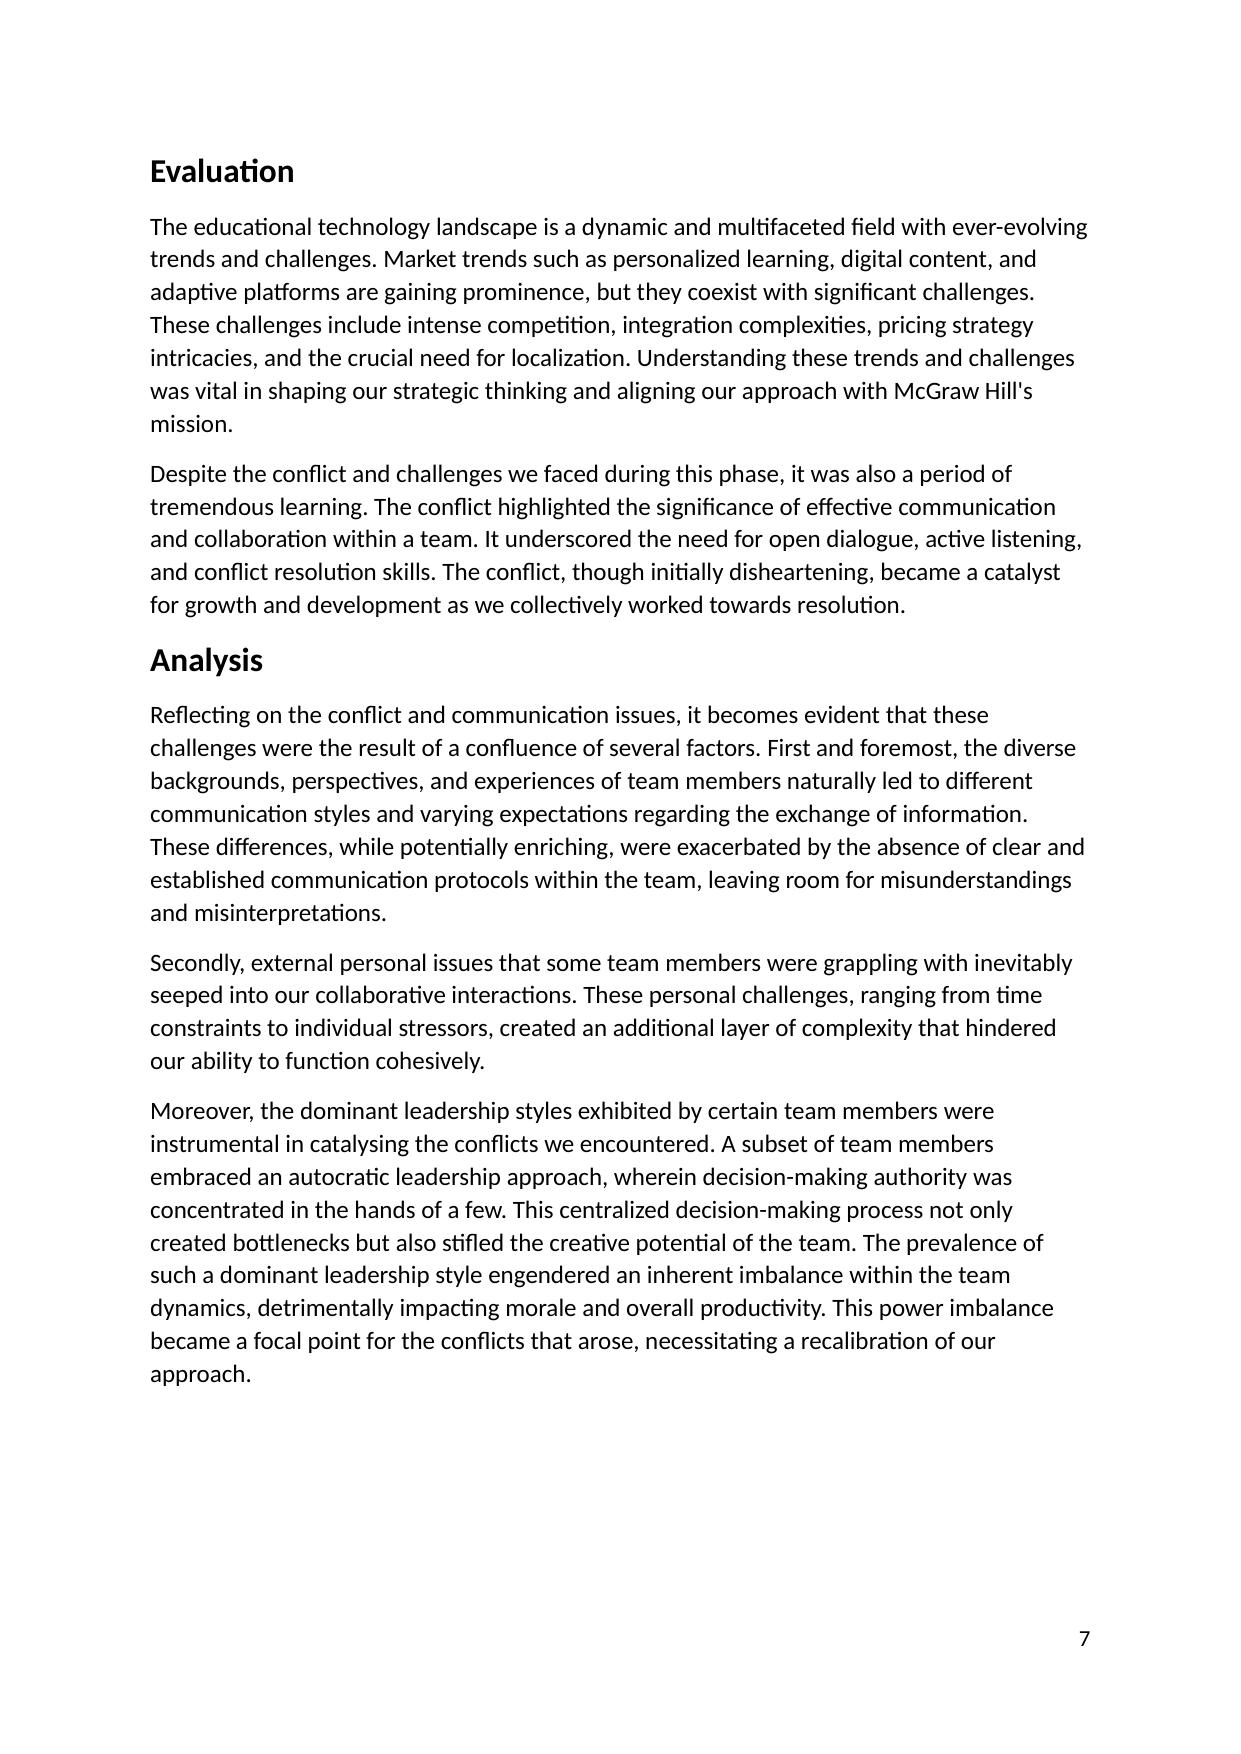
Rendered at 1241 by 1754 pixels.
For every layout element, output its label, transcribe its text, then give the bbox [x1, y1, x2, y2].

text The educational technology landscape is a dynamic and multifaceted field with ever-evolving trends and challenges. Market trends such as personalized learning, digital content, and adaptive platforms are gaining prominence, but they coexist with significant challenges. These challenges include intense competition, integration complexities, pricing strategy intricacies, and the crucial need for localization. Understanding these trends and challenges was vital in shaping our strategic thinking and aligning our approach with McGraw Hill's mission. [150, 211, 1090, 439]
text Moreover, the dominant leadership styles exhibited by certain team members were instrumental in catalysing the conflicts we encountered. A subset of team members embraced an autocratic leadership approach, wherein decision-making authority was concentrated in the hands of a few. This centralized decision-making process not only created bottlenecks but also stifled the creative potential of the team. The prevalence of such a dominant leadership style engendered an inherent imbalance within the team dynamics, detrimentally impacting morale and overall productivity. This power imbalance became a focal point for the conflicts that arose, necessitating a recalibration of our approach. [150, 1095, 1090, 1389]
text Evaluation [150, 150, 1090, 191]
text Secondly, external personal issues that some team members were grappling with inevitably seeped into our collaborative interactions. These personal challenges, ranging from time constraints to individual stressors, created an additional layer of complexity that hindered our ability to function cohesively. [150, 947, 1090, 1076]
text Analysis [150, 639, 1090, 680]
text Reflecting on the conflict and communication issues, it becomes evident that these challenges were the result of a confluence of several factors. First and foremost, the diverse backgrounds, perspectives, and experiences of team members naturally led to different communication styles and varying expectations regarding the exchange of information. These differences, while potentially enriching, were exacerbated by the absence of clear and established communication protocols within the team, leaving room for misunderstandings and misinterpretations. [150, 699, 1090, 928]
text Despite the conflict and challenges we faced during this phase, it was also a period of tremendous learning. The conflict highlighted the significance of effective communication and collaboration within a team. It underscored the need for open dialogue, active listening, and conflict resolution skills. The conflict, though initially disheartening, became a catalyst for growth and development as we collectively worked towards resolution. [150, 458, 1090, 620]
